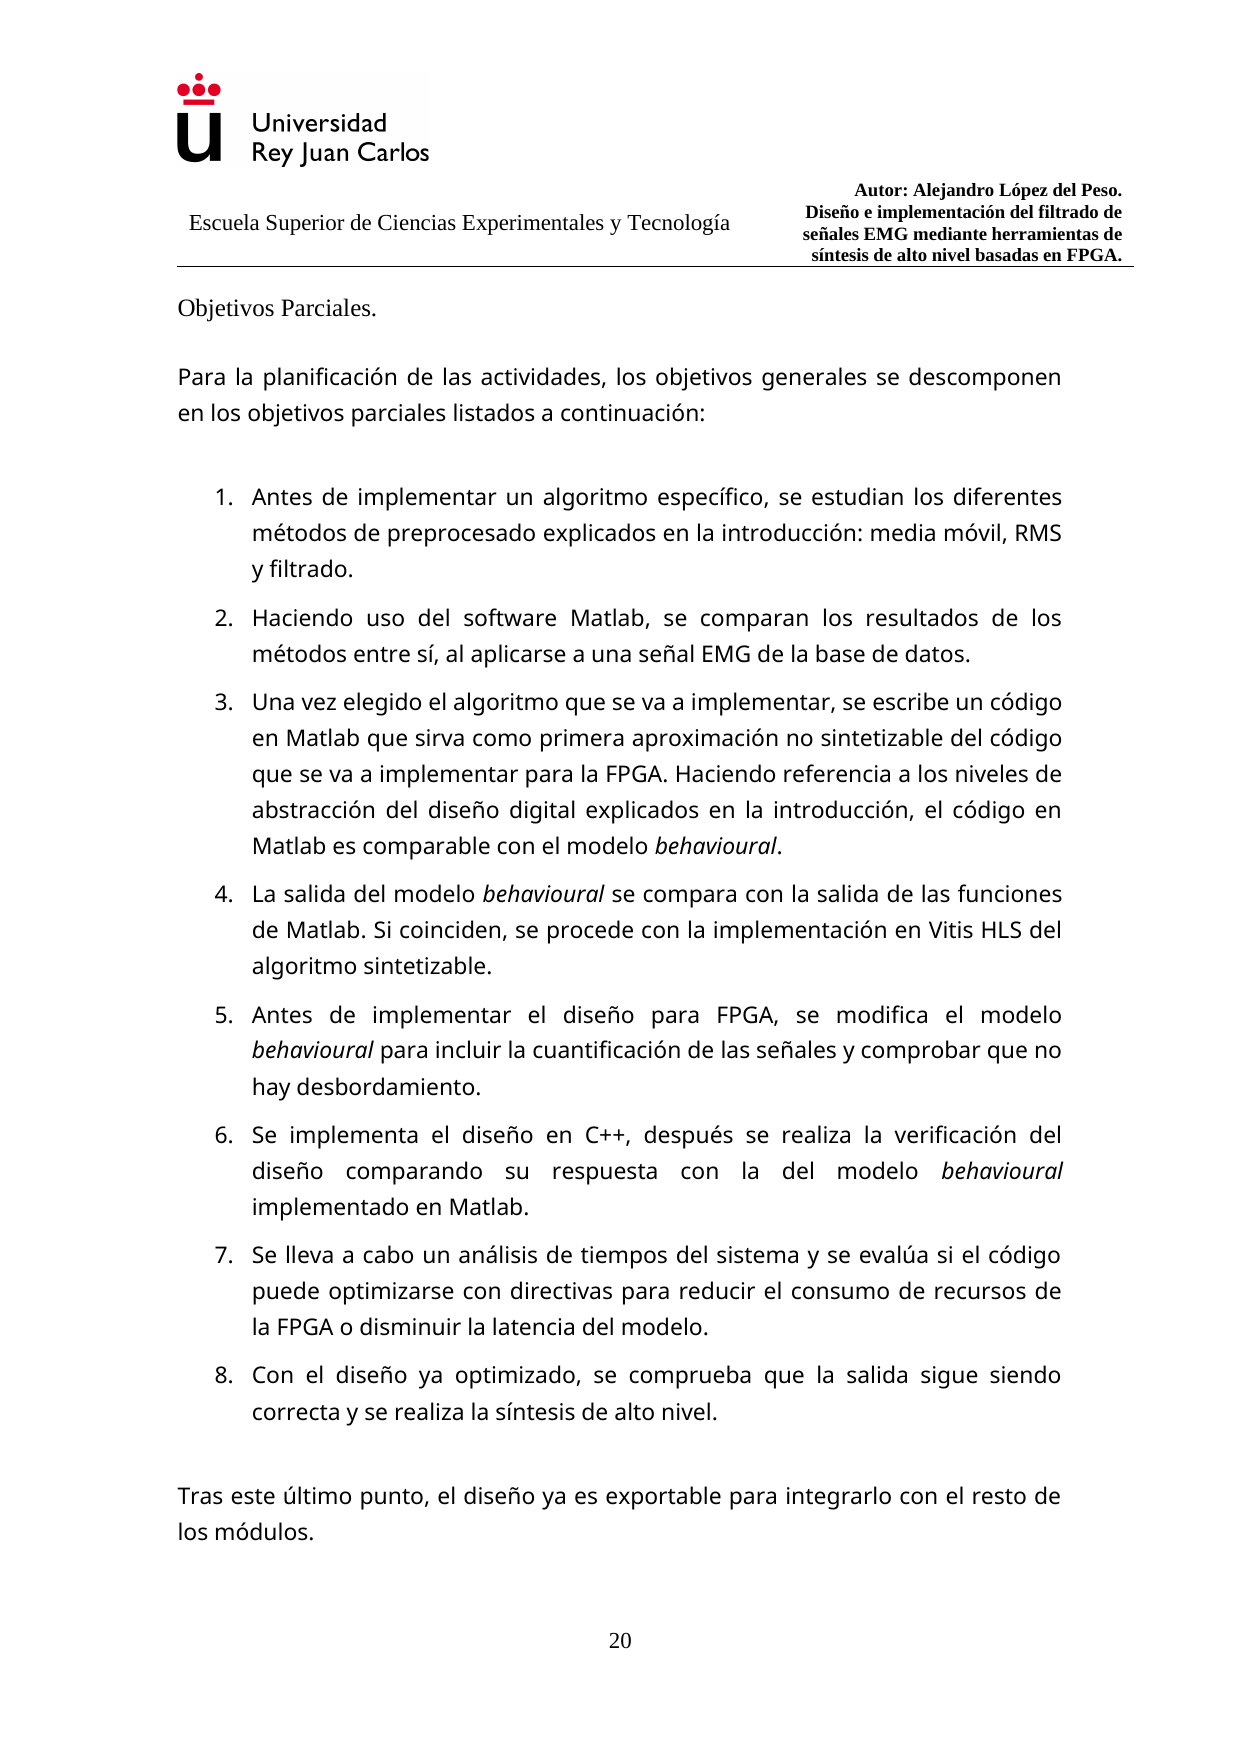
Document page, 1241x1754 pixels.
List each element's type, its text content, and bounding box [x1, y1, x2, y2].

text Objetivos Parciales. [177, 293, 1063, 322]
picture [177, 73, 429, 167]
list Se implementa el diseño en C++, después se realiza la verificación del diseño comparando su respuesta con la del modelo behavioural implementado en Matlab. [214, 1119, 1063, 1222]
list La salida del modelo behavioural se compara con la salida de las funciones de Matlab. Si coinciden, se procede con la implementación en Vitis HLS del algoritmo sintetizable. [214, 878, 1063, 981]
list Una vez elegido el algoritmo que se va a implementar, se escribe un código en Matlab que sirva como primera aproximación no sintetizable del código que se va a implementar para la FPGA. Haciendo referencia a los niveles de abstracción del diseño digital explicados en la introducción, el código en Matlab es comparable con el modelo behavioural. [214, 686, 1063, 861]
text Para la planificación de las actividades, los objetivos generales se descomponen en los objetivos parciales listados a continuación: [177, 361, 1063, 428]
list Antes de implementar el diseño para FPGA, se modifica el modelo behavioural para incluir la cuantificación de las señales y comprobar que no hay desbordamiento. [214, 998, 1063, 1102]
list Se lleva a cabo un análisis de tiempos del sistema y se evalúa si el código puede optimizarse con directivas para reducir el consumo de recursos de la FPGA o disminuir la latencia del modelo. [214, 1239, 1063, 1342]
text Tras este último punto, el diseño ya es exportable para integrarlo con el resto de los módulos. [177, 1480, 1063, 1547]
list Antes de implementar un algoritmo específico, se estudian los diferentes métodos de preprocesado explicados en la introducción: media móvil, RMS y filtrado. [214, 481, 1063, 584]
list Con el diseño ya optimizado, se comprueba que la salida sigue siendo correcta y se realiza la síntesis de alto nivel. [214, 1359, 1063, 1427]
list Haciendo uso del software Matlab, se comparan los resultados de los métodos entre sí, al aplicarse a una señal EMG de la base de datos. [214, 602, 1063, 669]
